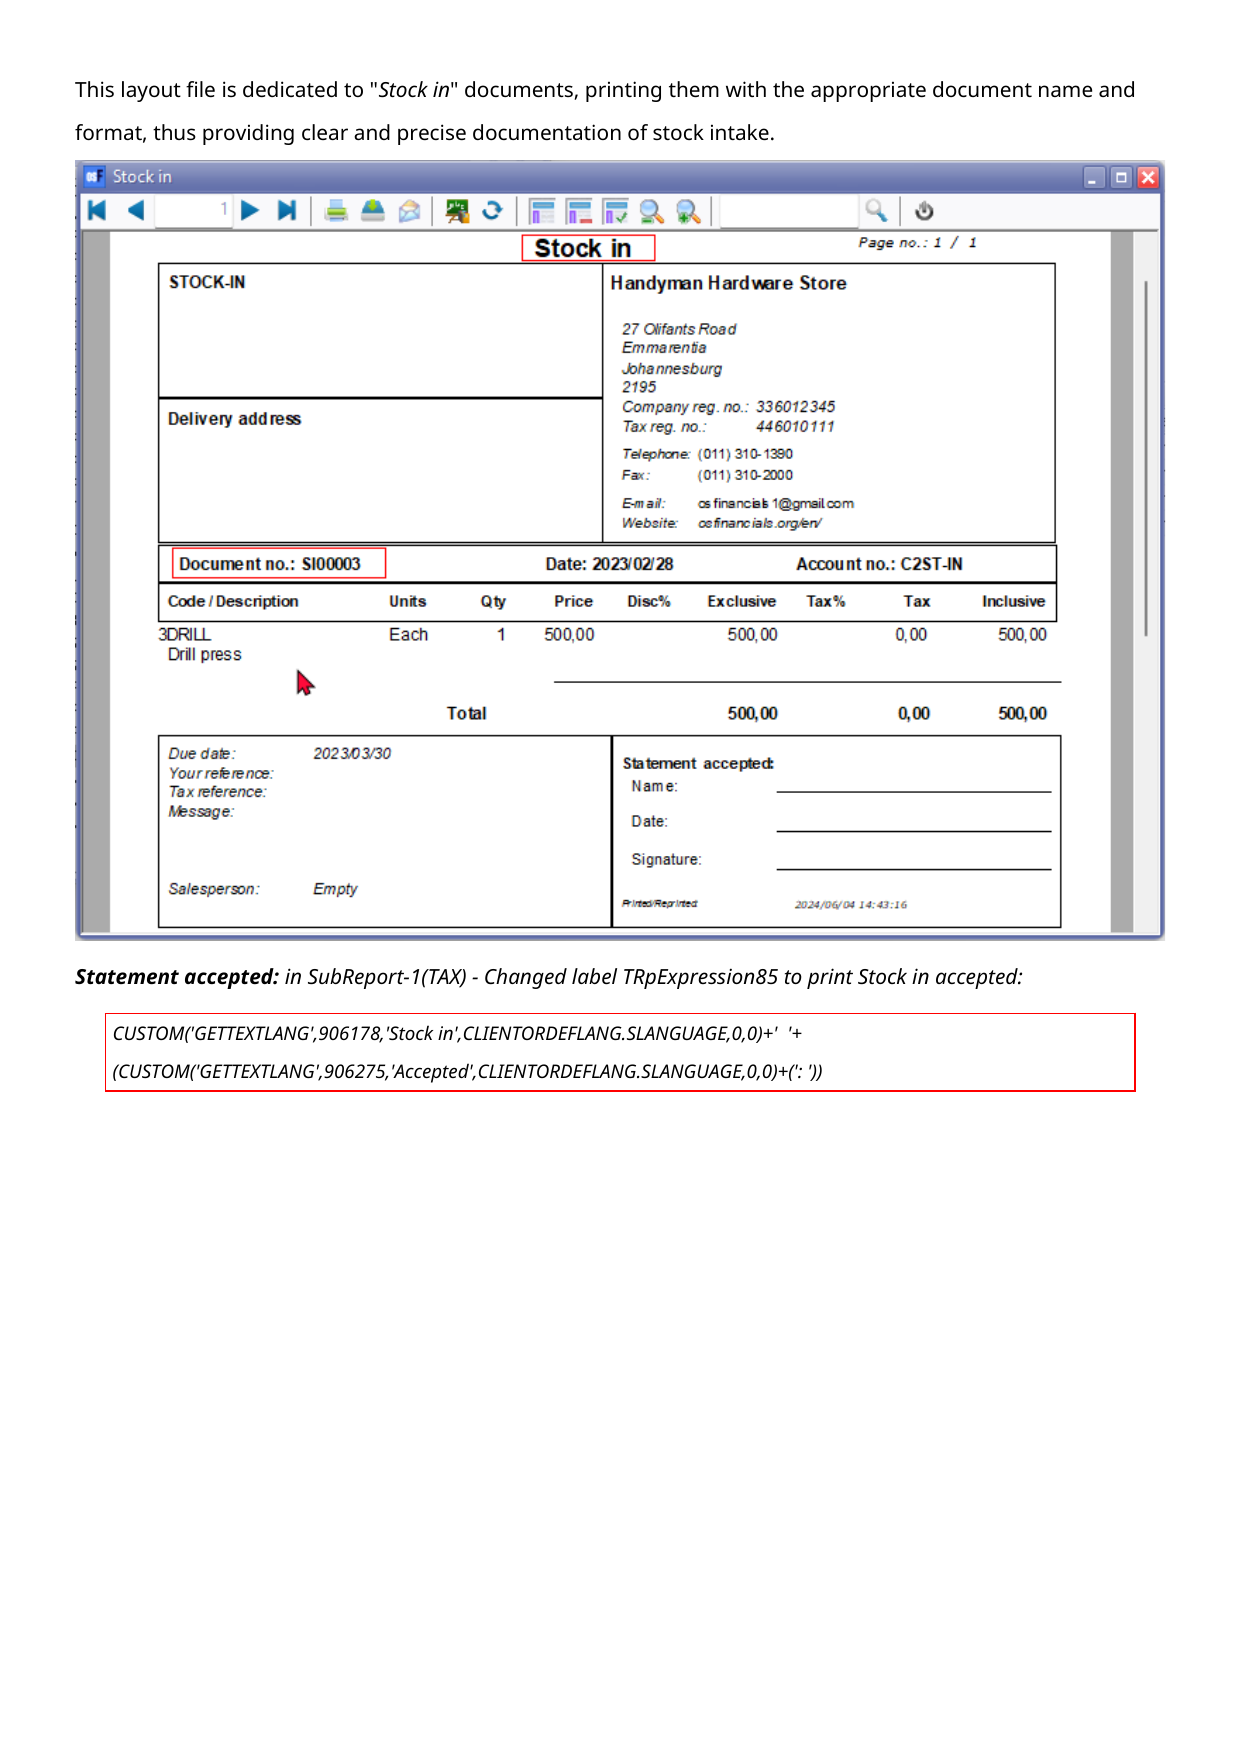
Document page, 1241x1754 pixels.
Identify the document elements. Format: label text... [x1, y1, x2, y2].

text This layout file is dedicated to "Stock in" documents, printing them with the appropriate document name and format, thus providing clear and precise documentation of stock intake. [75, 75, 1165, 146]
text Statement accepted: in SubReport-1(TAX) - Changed label TRpExpression85 to print Stock in accepted: [75, 962, 1165, 991]
text CUSTOM('GETTEXTLANG',906178,'Stock in',CLIENTORDEFLANG.SLANGUAGE,0,0)+' '+(CUSTOM('GETTEXTLANG',906275,'Accepted',CLIENTORDEFLANG.SLANGUAGE,0,0)+(': ')) [106, 1014, 1134, 1090]
picture [75, 160, 1166, 941]
